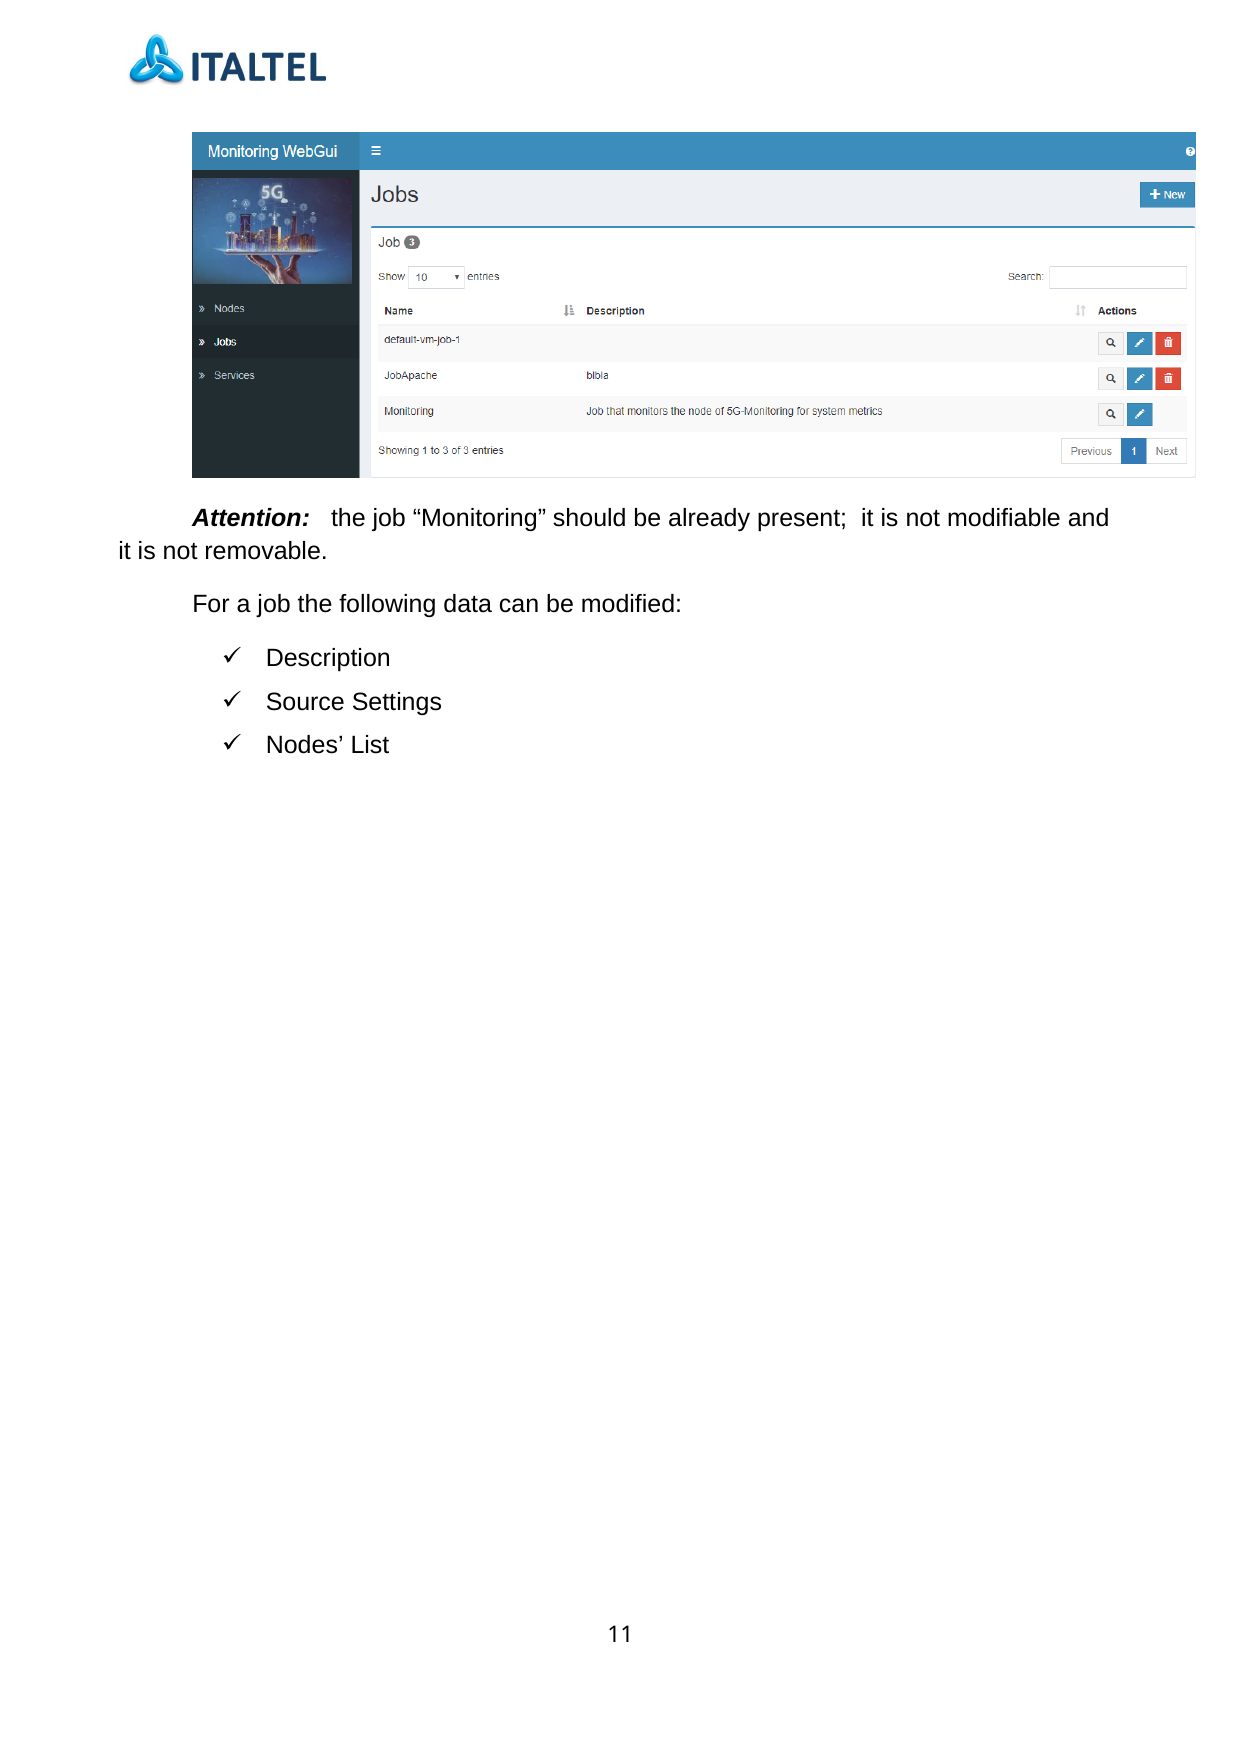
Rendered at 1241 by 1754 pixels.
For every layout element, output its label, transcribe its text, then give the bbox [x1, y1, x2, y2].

list Nodes’ List [222, 730, 1122, 759]
list Description [222, 643, 1122, 672]
list Source Settings [222, 687, 1122, 715]
picture [118, 29, 326, 89]
text For a job the following data can be modified: [192, 589, 1122, 618]
picture [192, 132, 1196, 478]
text Attention: the job “Monitoring” should be already present; it is not modifiable and it is not removable. [118, 503, 1122, 564]
